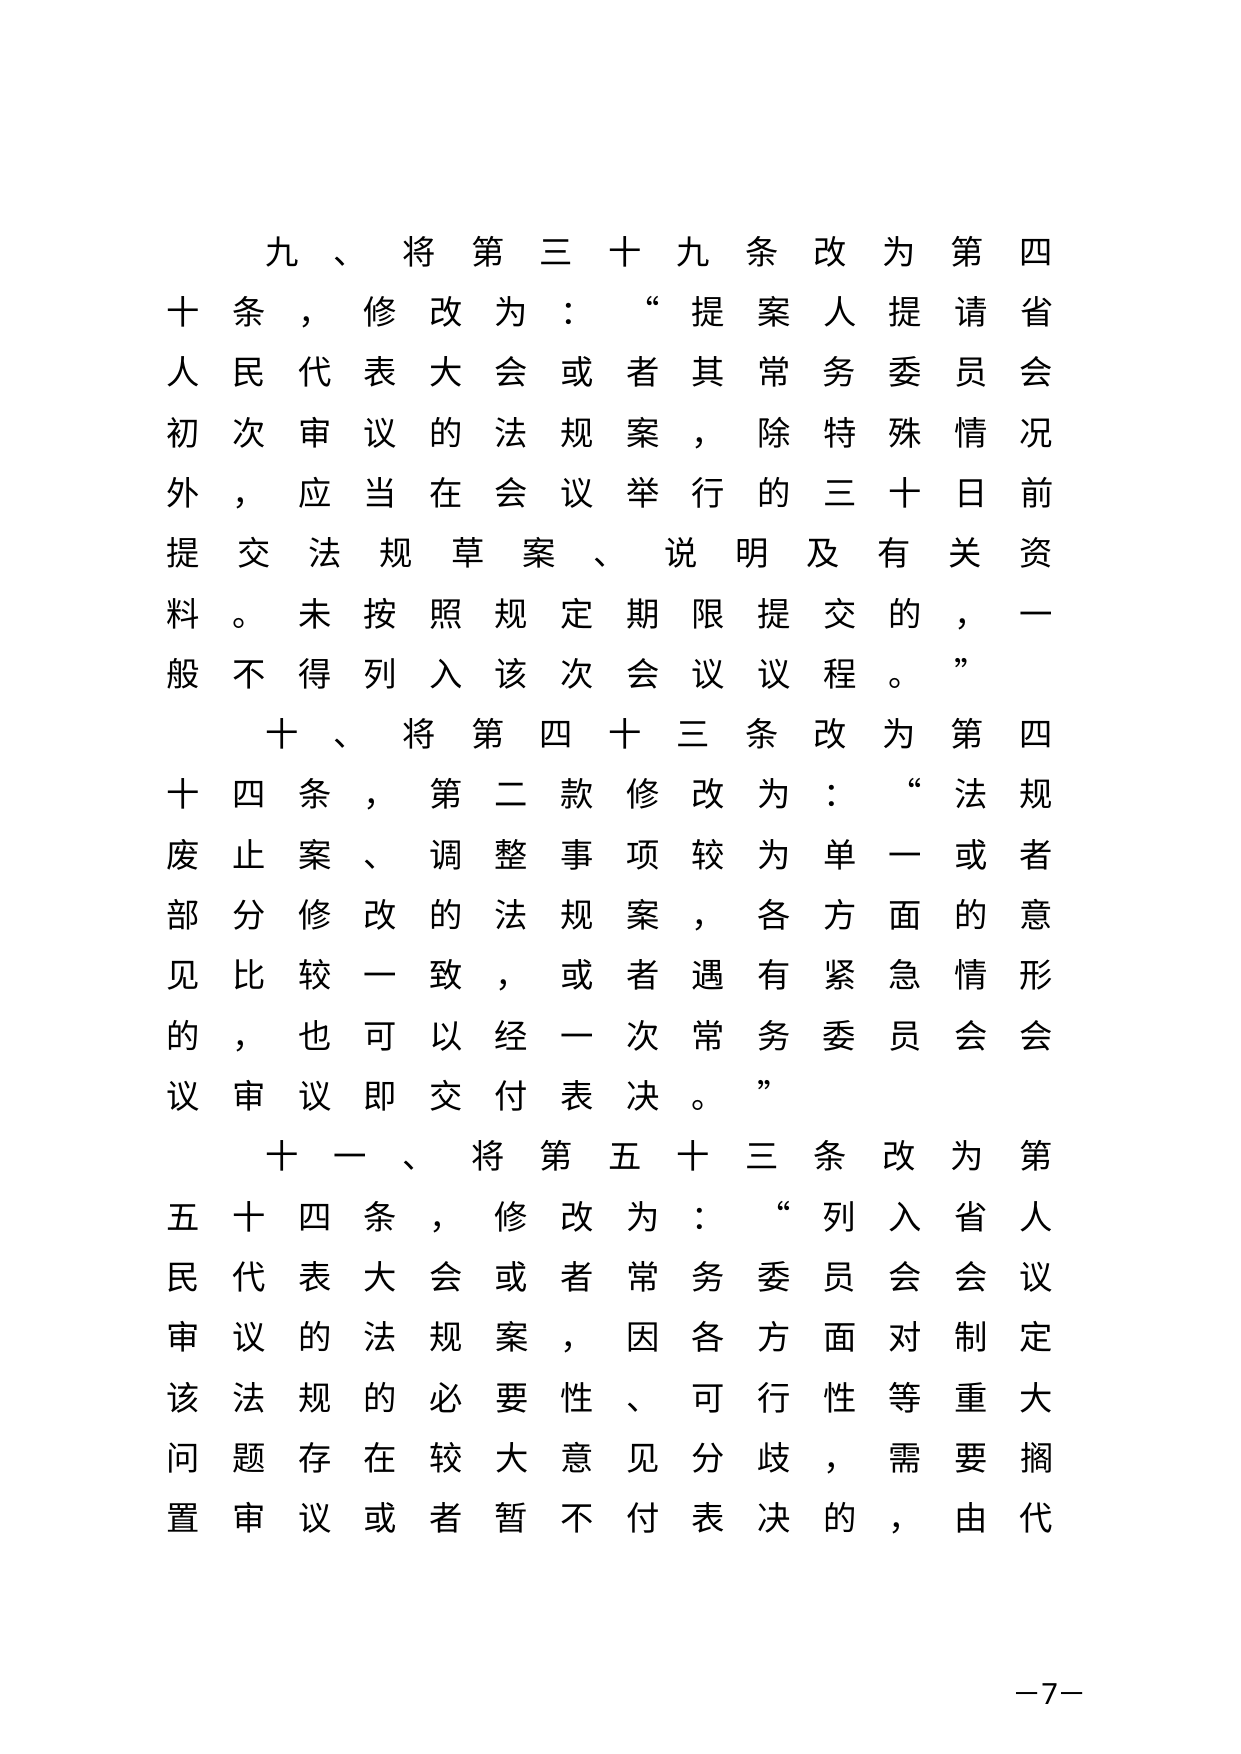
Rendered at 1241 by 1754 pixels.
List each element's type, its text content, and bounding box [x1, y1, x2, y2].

text 九、将第三十九条改为第四十条，修改为：“提案人提请省人民代表大会或者其常务委员会初次审议的法规案，除特殊情况外，应当在会议举行的三十日前提交法规草案、说明及有关资料。未按照规定期限提交的，一般不得列入该次会议议程。” [167, 219, 1085, 702]
text 十、将第四十三条改为第四十四条，第二款修改为：“法规废止案、调整事项较为单一或者部分修改的法规案，各方面的意见比较一致，或者遇有紧急情形的，也可以经一次常务委员会会议审议即交付表决。” [167, 702, 1085, 1124]
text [167, 1124, 1085, 1546]
